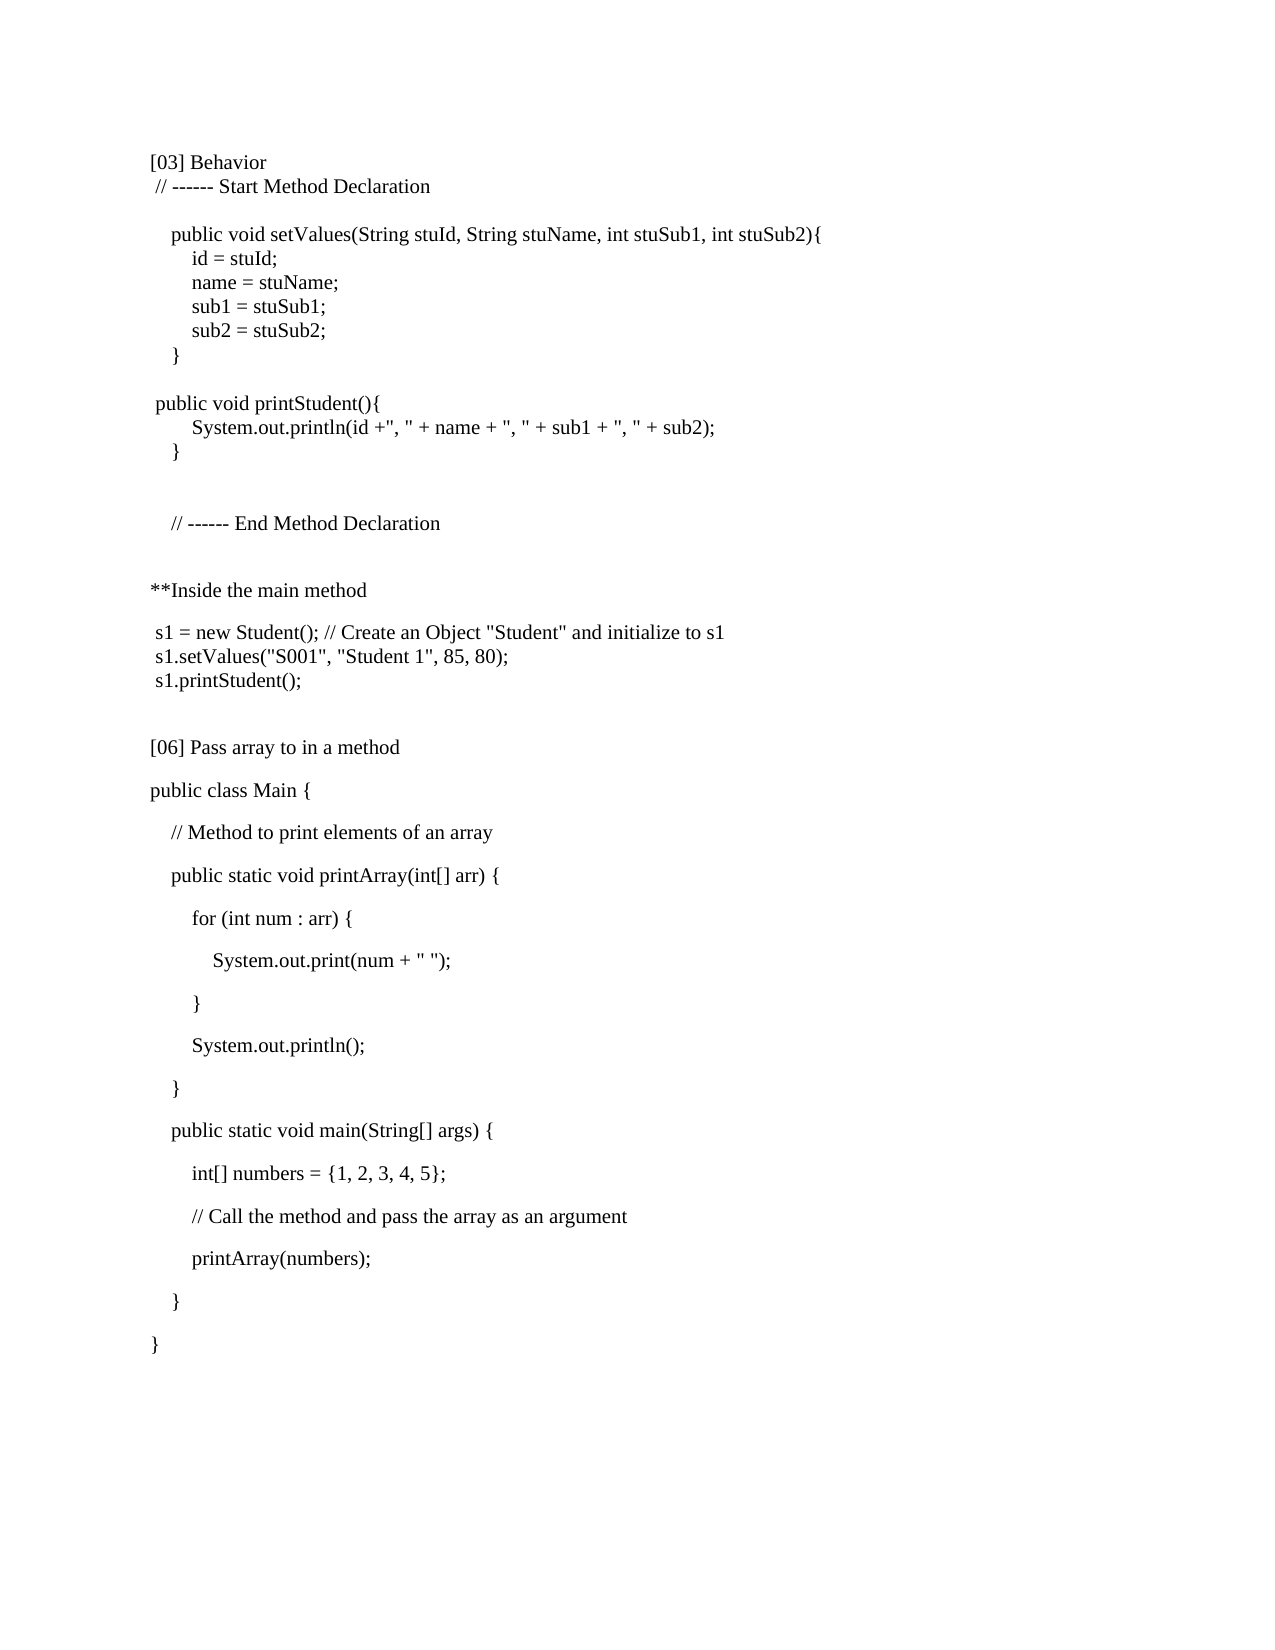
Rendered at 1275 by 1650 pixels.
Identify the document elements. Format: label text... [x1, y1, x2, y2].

text printArray(numbers); [150, 1246, 1125, 1270]
text } [150, 342, 1125, 367]
text System.out.print(num + " "); [150, 948, 1125, 972]
text public void printStudent(){ [150, 391, 1125, 415]
text for (int num : arr) { [150, 905, 1125, 929]
text public static void main(String[] args) { [150, 1118, 1125, 1142]
text id = stuId; [150, 246, 1125, 270]
text // ------ Start Method Declaration [150, 174, 1125, 198]
text sub2 = stuSub2; [150, 318, 1125, 342]
text sub1 = stuSub1; [150, 294, 1125, 318]
text public void setValues(String stuId, String stuName, int stuSub1, int stuSub2){ [150, 222, 1125, 246]
text System.out.println(); [150, 1033, 1125, 1057]
text } [150, 1331, 1125, 1356]
text **Inside the main method [150, 578, 1125, 602]
text } [150, 991, 1125, 1015]
text [03] Behavior [150, 150, 1125, 174]
text s1.printStudent(); [150, 668, 1125, 692]
text int[] numbers = {1, 2, 3, 4, 5}; [150, 1161, 1125, 1185]
text s1 = new Student(); // Create an Object "Student" and initialize to s1 [150, 620, 1125, 644]
text // Method to print elements of an array [150, 820, 1125, 844]
text } [150, 1076, 1125, 1100]
text System.out.println(id +", " + name + ", " + sub1 + ", " + sub2); [150, 415, 1125, 439]
text } [150, 1289, 1125, 1313]
text // Call the method and pass the array as an argument [150, 1204, 1125, 1228]
text public static void printArray(int[] arr) { [150, 863, 1125, 887]
text // ------ End Method Declaration [150, 511, 1125, 535]
text name = stuName; [150, 270, 1125, 294]
text } [150, 439, 1125, 463]
text public class Main { [150, 778, 1125, 802]
text s1.setValues("S001", "Student 1", 85, 80); [150, 644, 1125, 668]
text [06] Pass array to in a method [150, 735, 1125, 759]
